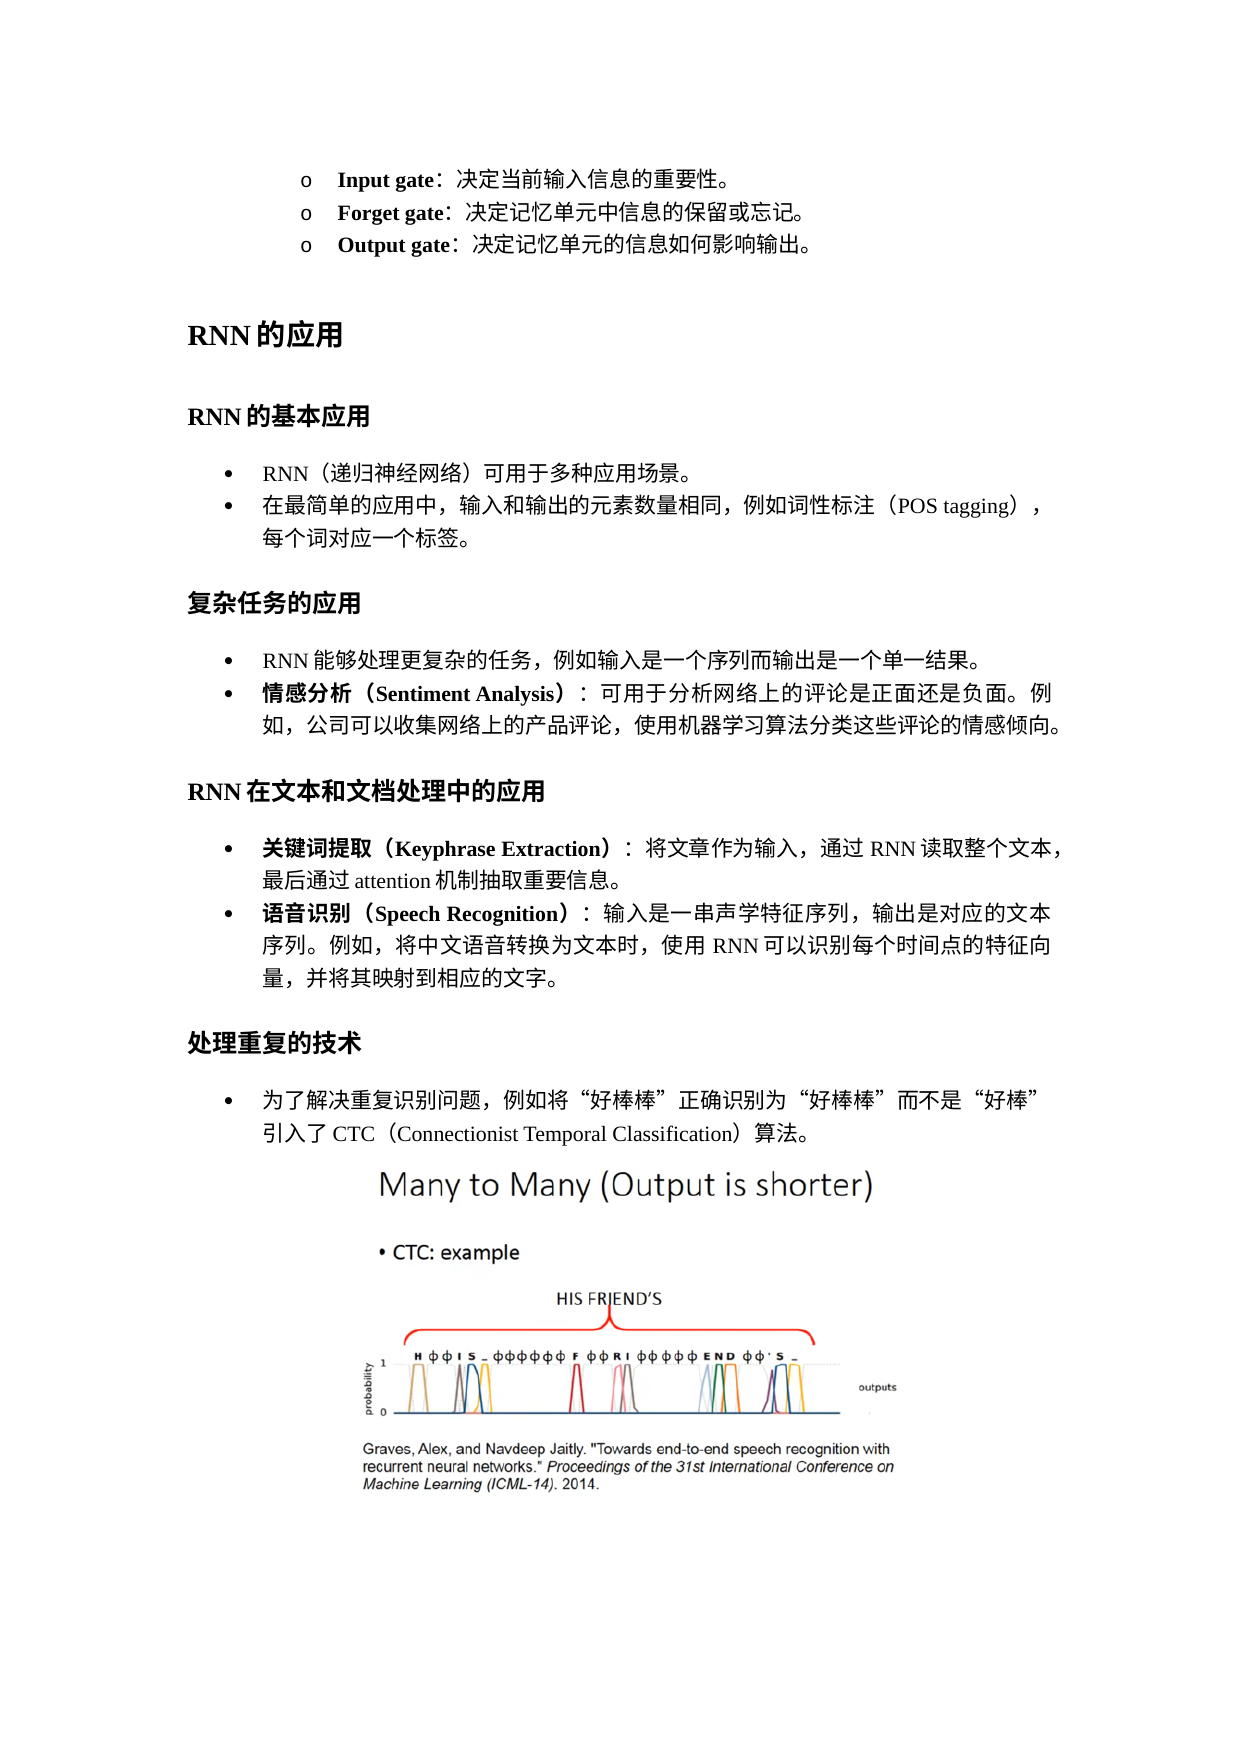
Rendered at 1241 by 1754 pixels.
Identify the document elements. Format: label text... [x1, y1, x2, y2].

subtitle 复杂任务的应用 [187, 569, 1053, 634]
subtitle RNN在文本和文档处理中的应用 [187, 757, 1053, 822]
list 关键词提取（Keyphrase Extraction）：将文章作为输入，通过RNN读取整个文本，最后通过attention机制抽取重要信息。 [225, 830, 1053, 895]
list RNN能够处理更复杂的任务，例如输入是一个序列而输出是一个单一结果。 [225, 643, 1053, 675]
list RNN（递归神经网络）可用于多种应用场景。 [225, 455, 1053, 488]
list Input gate：决定当前输入信息的重要性。 [300, 162, 1053, 194]
list Forget gate：决定记忆单元中信息的保留或忘记。 [300, 194, 1053, 227]
list Output gate：决定记忆单元的信息如何影响输出。 [300, 227, 1053, 259]
subtitle RNN的应用 [187, 300, 1053, 365]
subtitle 处理重复的技术 [187, 1009, 1053, 1074]
list 在最简单的应用中，输入和输出的元素数量相同，例如词性标注（POS tagging），每个词对应一个标签。 [225, 488, 1053, 553]
subtitle RNN的基本应用 [187, 382, 1053, 447]
picture [332, 1147, 909, 1499]
list 语音识别（Speech Recognition）：输入是一串声学特征序列，输出是对应的文本序列。例如，将中文语音转换为文本时，使用RNN可以识别每个时间点的特征向量，并将其映射到相应的文字。 [225, 895, 1053, 993]
list 情感分析（Sentiment Analysis）：可用于分析网络上的评论是正面还是负面。例如，公司可以收集网络上的产品评论，使用机器学习算法分类这些评论的情感倾向。 [225, 675, 1053, 740]
list 为了解决重复识别问题，例如将“好棒棒”正确识别为“好棒棒”而不是“好棒”，引入了CTC（Connectionist Temporal Classification）算法。 [225, 1083, 1053, 1148]
